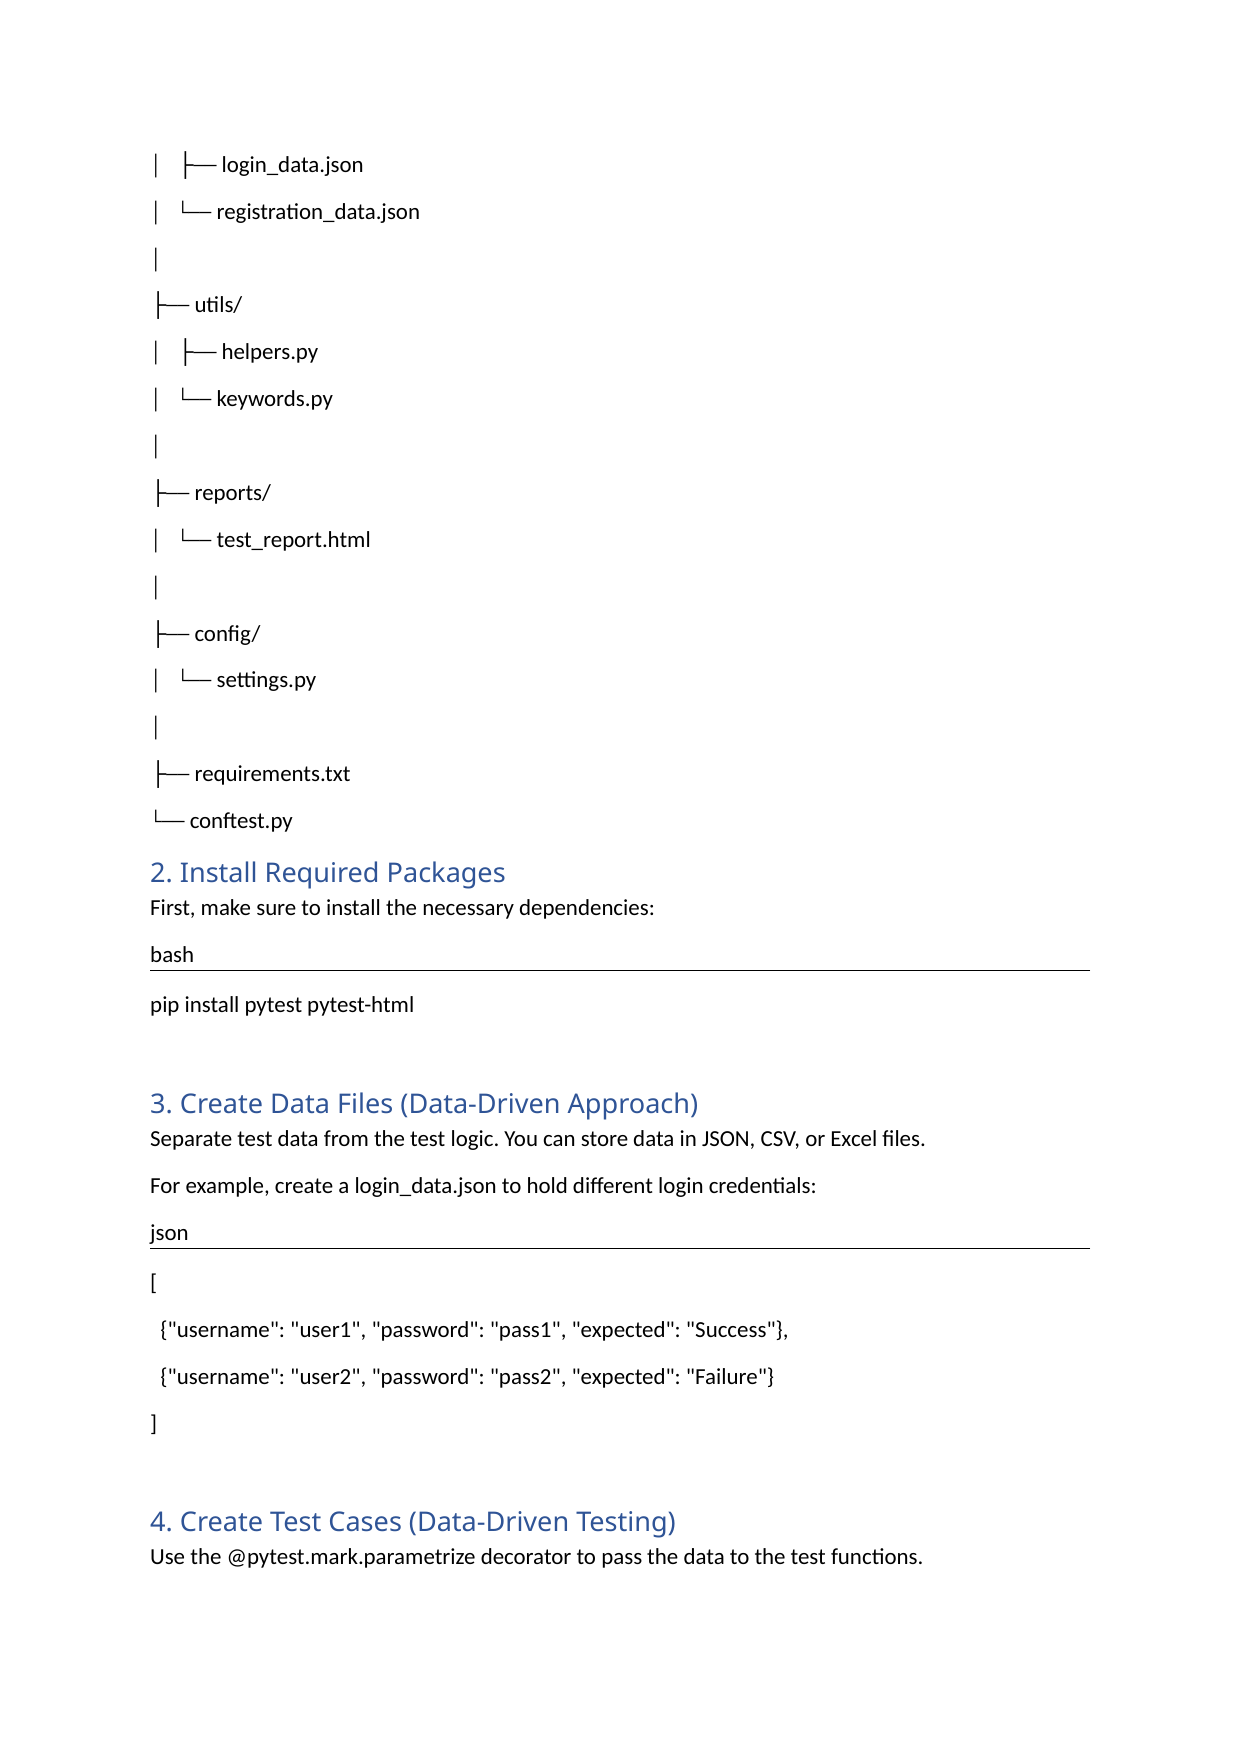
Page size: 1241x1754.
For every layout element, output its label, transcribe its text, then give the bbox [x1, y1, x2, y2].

subtitle 3. Create Data Files (Data-Driven Approach) [150, 1084, 1090, 1121]
text └── conftest.py [150, 806, 1090, 834]
text Separate test data from the test logic. You can store data in JSON, CSV, or Excel files. [150, 1124, 1090, 1152]
text │ [150, 712, 1090, 741]
text ├── requirements.txt [150, 759, 1090, 787]
text ├── reports/ [150, 478, 1090, 506]
subtitle 4. Create Test Cases (Data-Driven Testing) [150, 1502, 1090, 1539]
text bash [150, 940, 1090, 970]
text │ └── settings.py [150, 666, 1090, 694]
text First, make sure to install the necessary dependencies: [150, 893, 1090, 921]
text ├── config/ [150, 619, 1090, 647]
text │ ├── helpers.py [150, 337, 1090, 366]
text For example, create a login_data.json to hold different login credentials: [150, 1171, 1090, 1199]
subtitle 2. Install Required Packages [150, 853, 1090, 890]
text │ [150, 572, 1090, 600]
text [ [150, 1268, 1090, 1296]
text │ [150, 431, 1090, 459]
text ├── utils/ [159, 291, 1090, 319]
text │ └── keywords.py [150, 384, 1090, 412]
text │ [150, 244, 1090, 272]
text {"username": "user1", "password": "pass1", "expected": "Success"}, [150, 1315, 1090, 1343]
text {"username": "user2", "password": "pass2", "expected": "Failure"} [150, 1362, 1090, 1390]
text ] [150, 1409, 1090, 1437]
text │ └── test_report.html [150, 525, 1090, 553]
text Use the @pytest.mark.parametrize decorator to pass the data to the test functions. [150, 1542, 1090, 1570]
text │ └── registration_data.json [150, 197, 1090, 225]
text │ ├── login_data.json [150, 150, 1090, 178]
text pip install pytest pytest-html [150, 990, 1090, 1018]
text json [150, 1218, 1090, 1248]
